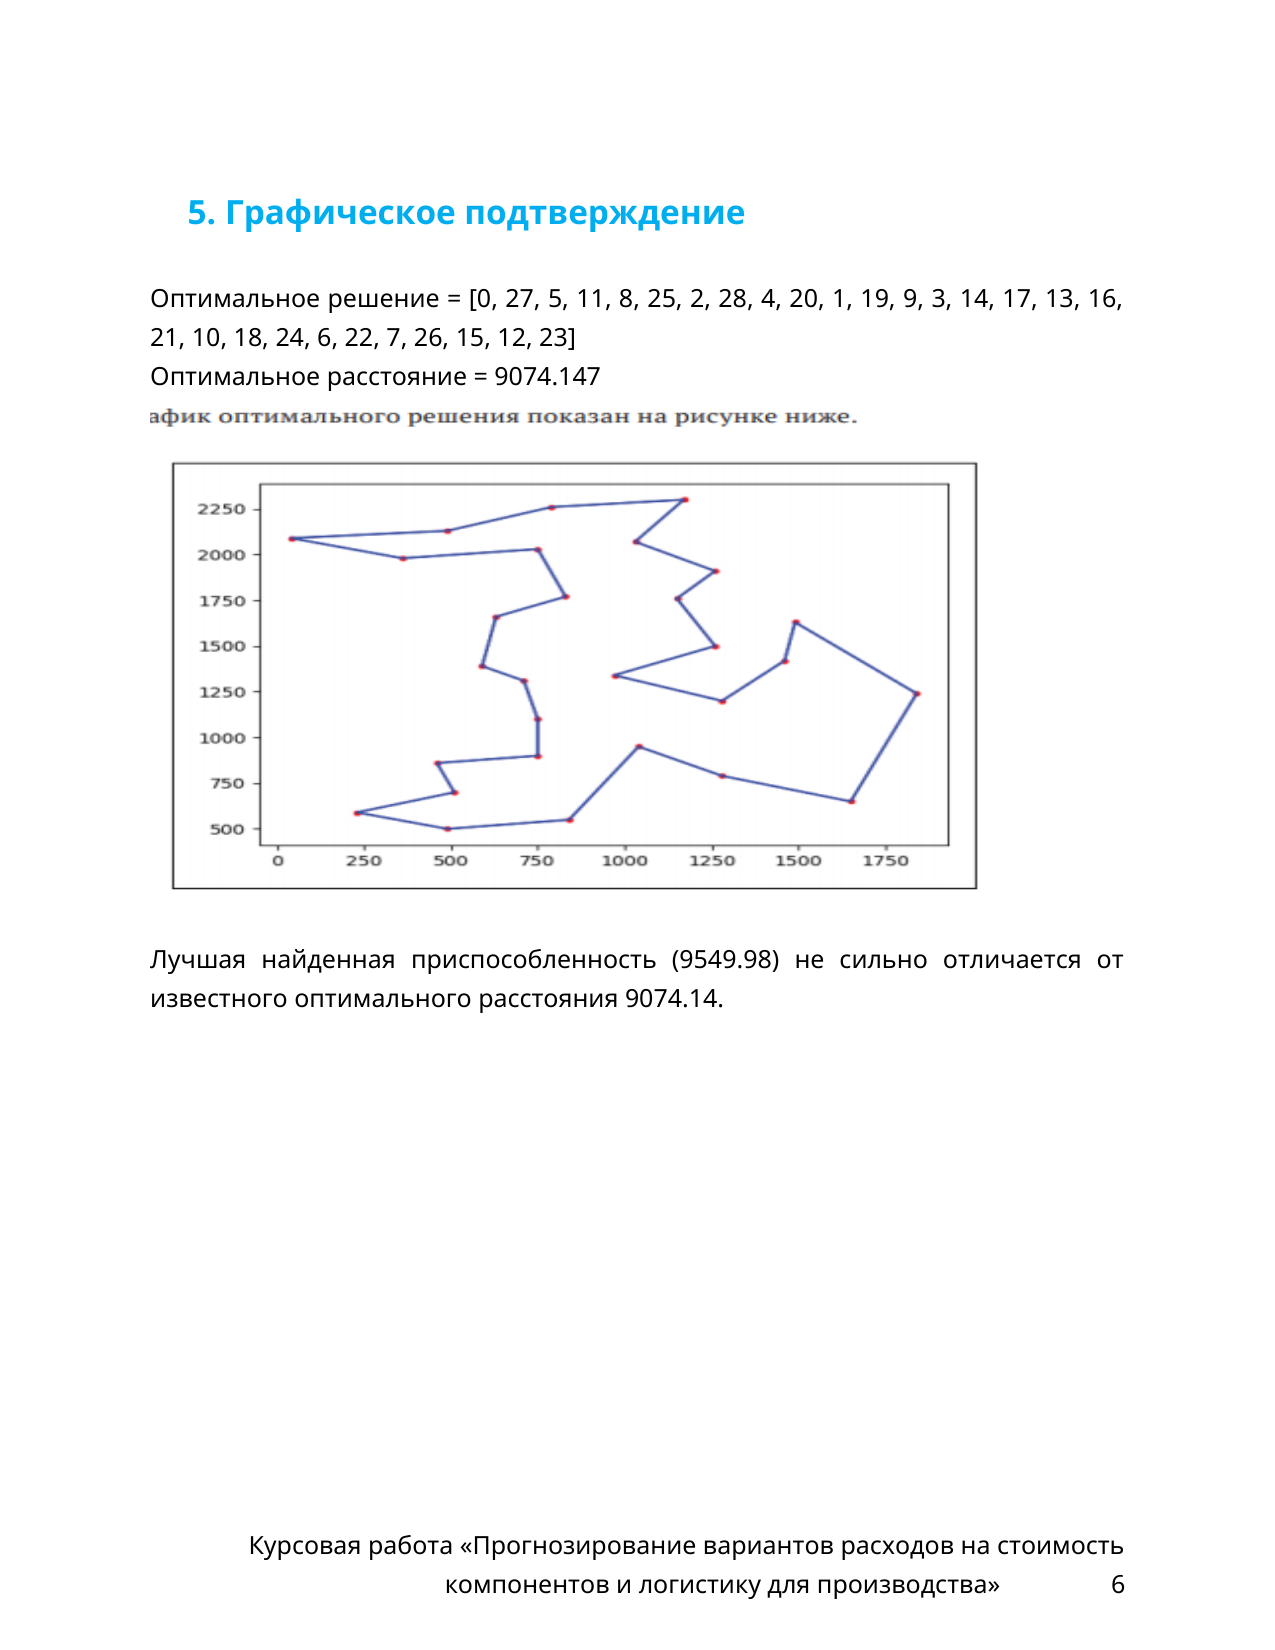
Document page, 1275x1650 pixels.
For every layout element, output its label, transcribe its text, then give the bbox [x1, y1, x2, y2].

text Лучшая найденная приспособленность (9549.98) не сильно отличается от известного оптимального расстояния 9074.14. [150, 941, 1125, 1014]
subtitle Графическое подтверждение [187, 189, 1125, 234]
text Оптимальное расстояние = 9074.147 [150, 359, 1125, 393]
picture [150, 398, 999, 897]
text Оптимальное решение = [0, 27, 5, 11, 8, 25, 2, 28, 4, 20, 1, 19, 9, 3, 14, 17, 13, 16, 21, 10, 18, 24, 6, 22, 7, 26, 15, 12, 23] [150, 281, 1125, 354]
